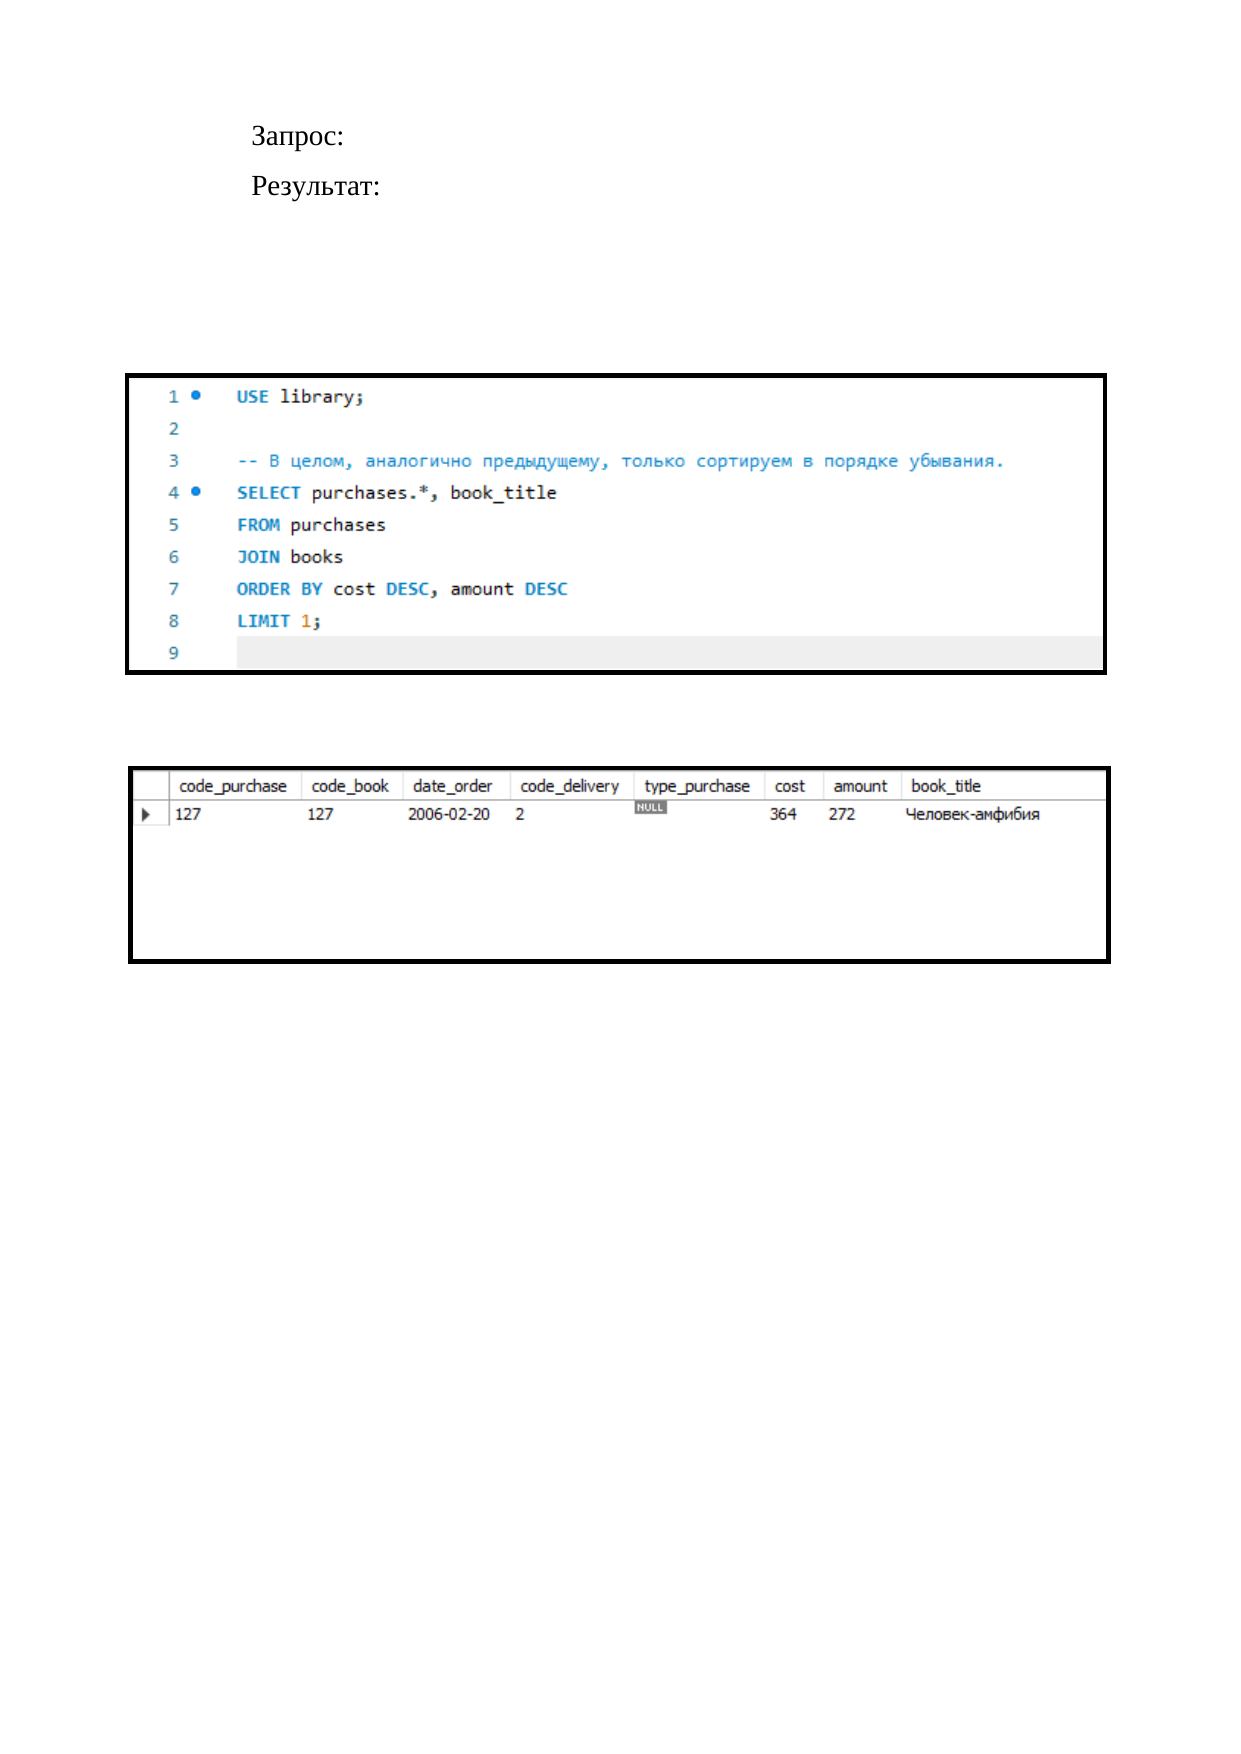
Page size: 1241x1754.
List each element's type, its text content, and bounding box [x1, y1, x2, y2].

picture [133, 770, 1106, 959]
text Результат: [177, 168, 1152, 202]
picture [129, 378, 1103, 670]
text Запрос: [177, 118, 1152, 152]
